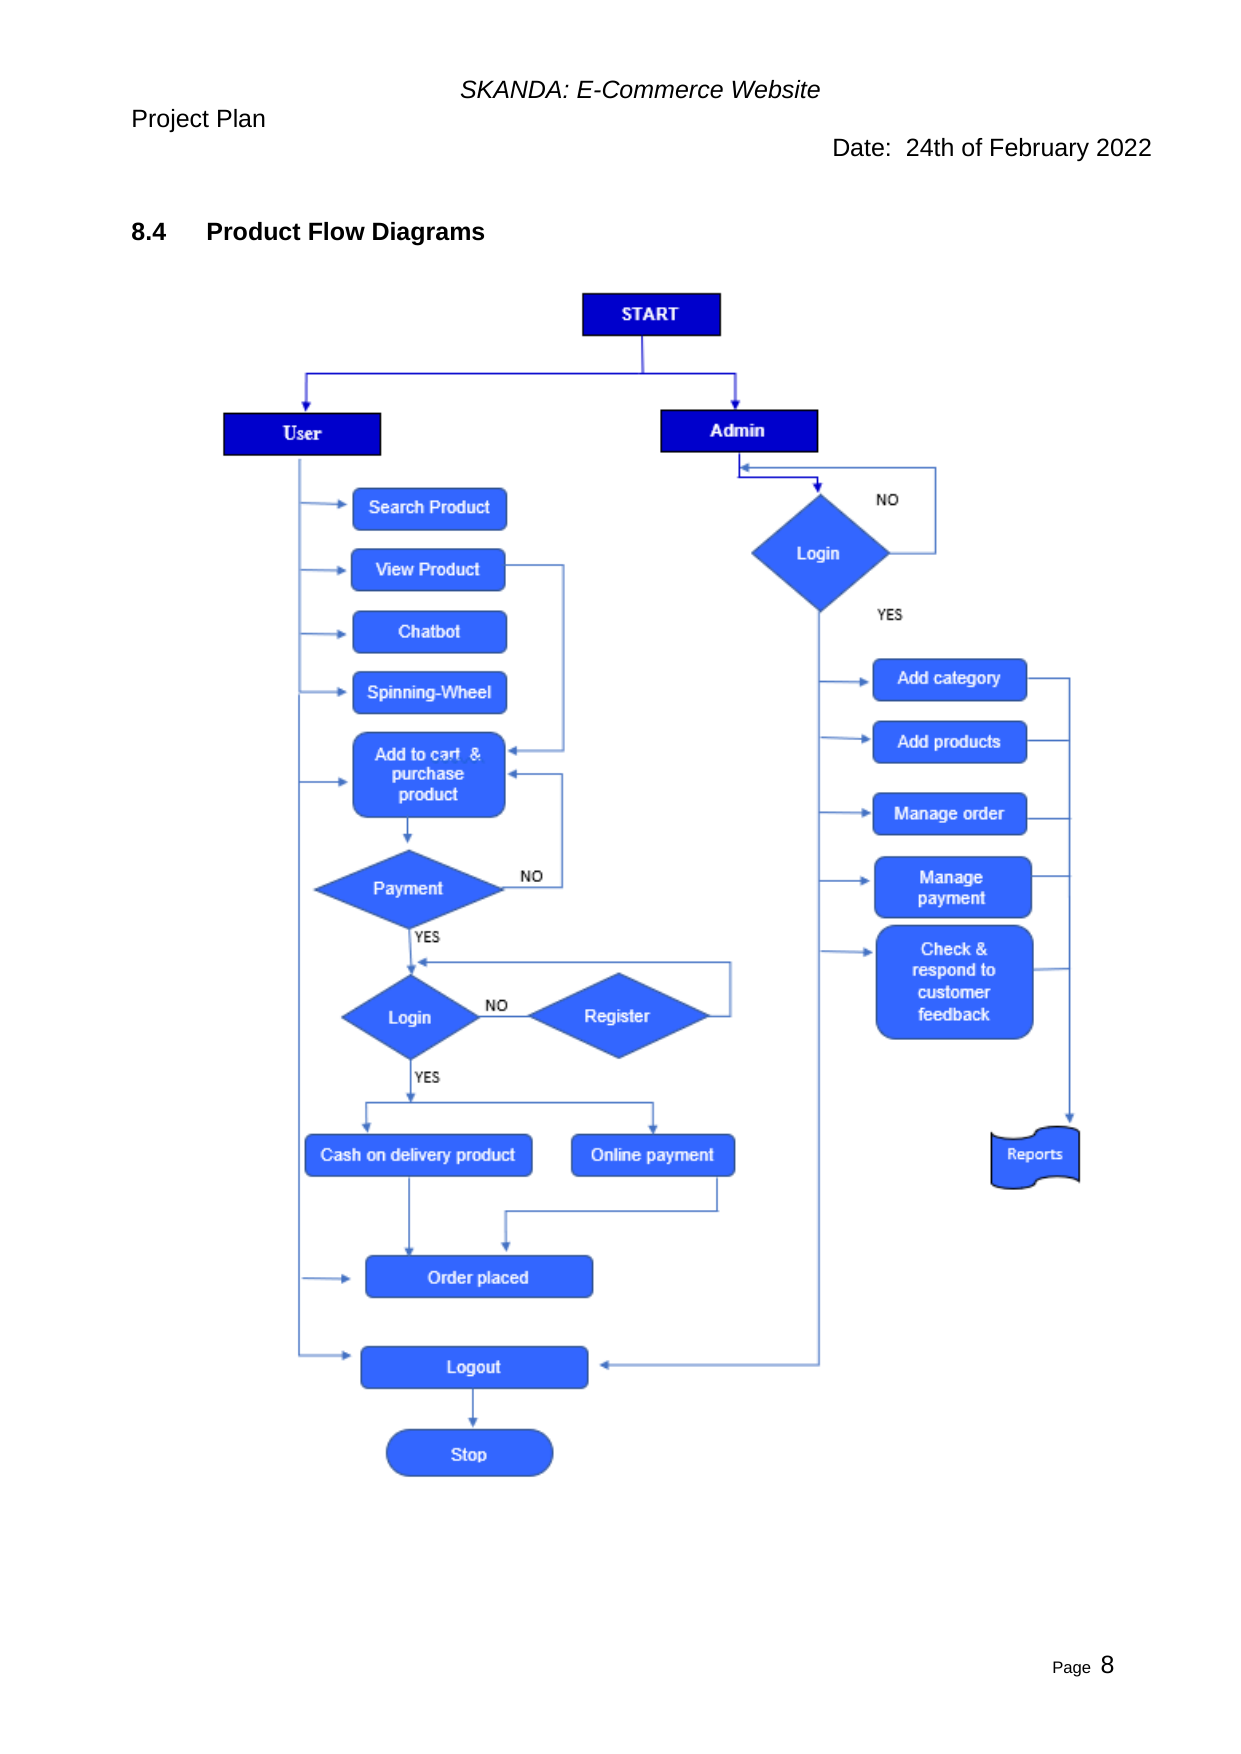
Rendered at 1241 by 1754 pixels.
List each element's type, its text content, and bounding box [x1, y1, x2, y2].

picture [131, 271, 1101, 1493]
subtitle 8.4 Product Flow Diagrams [131, 217, 1152, 246]
